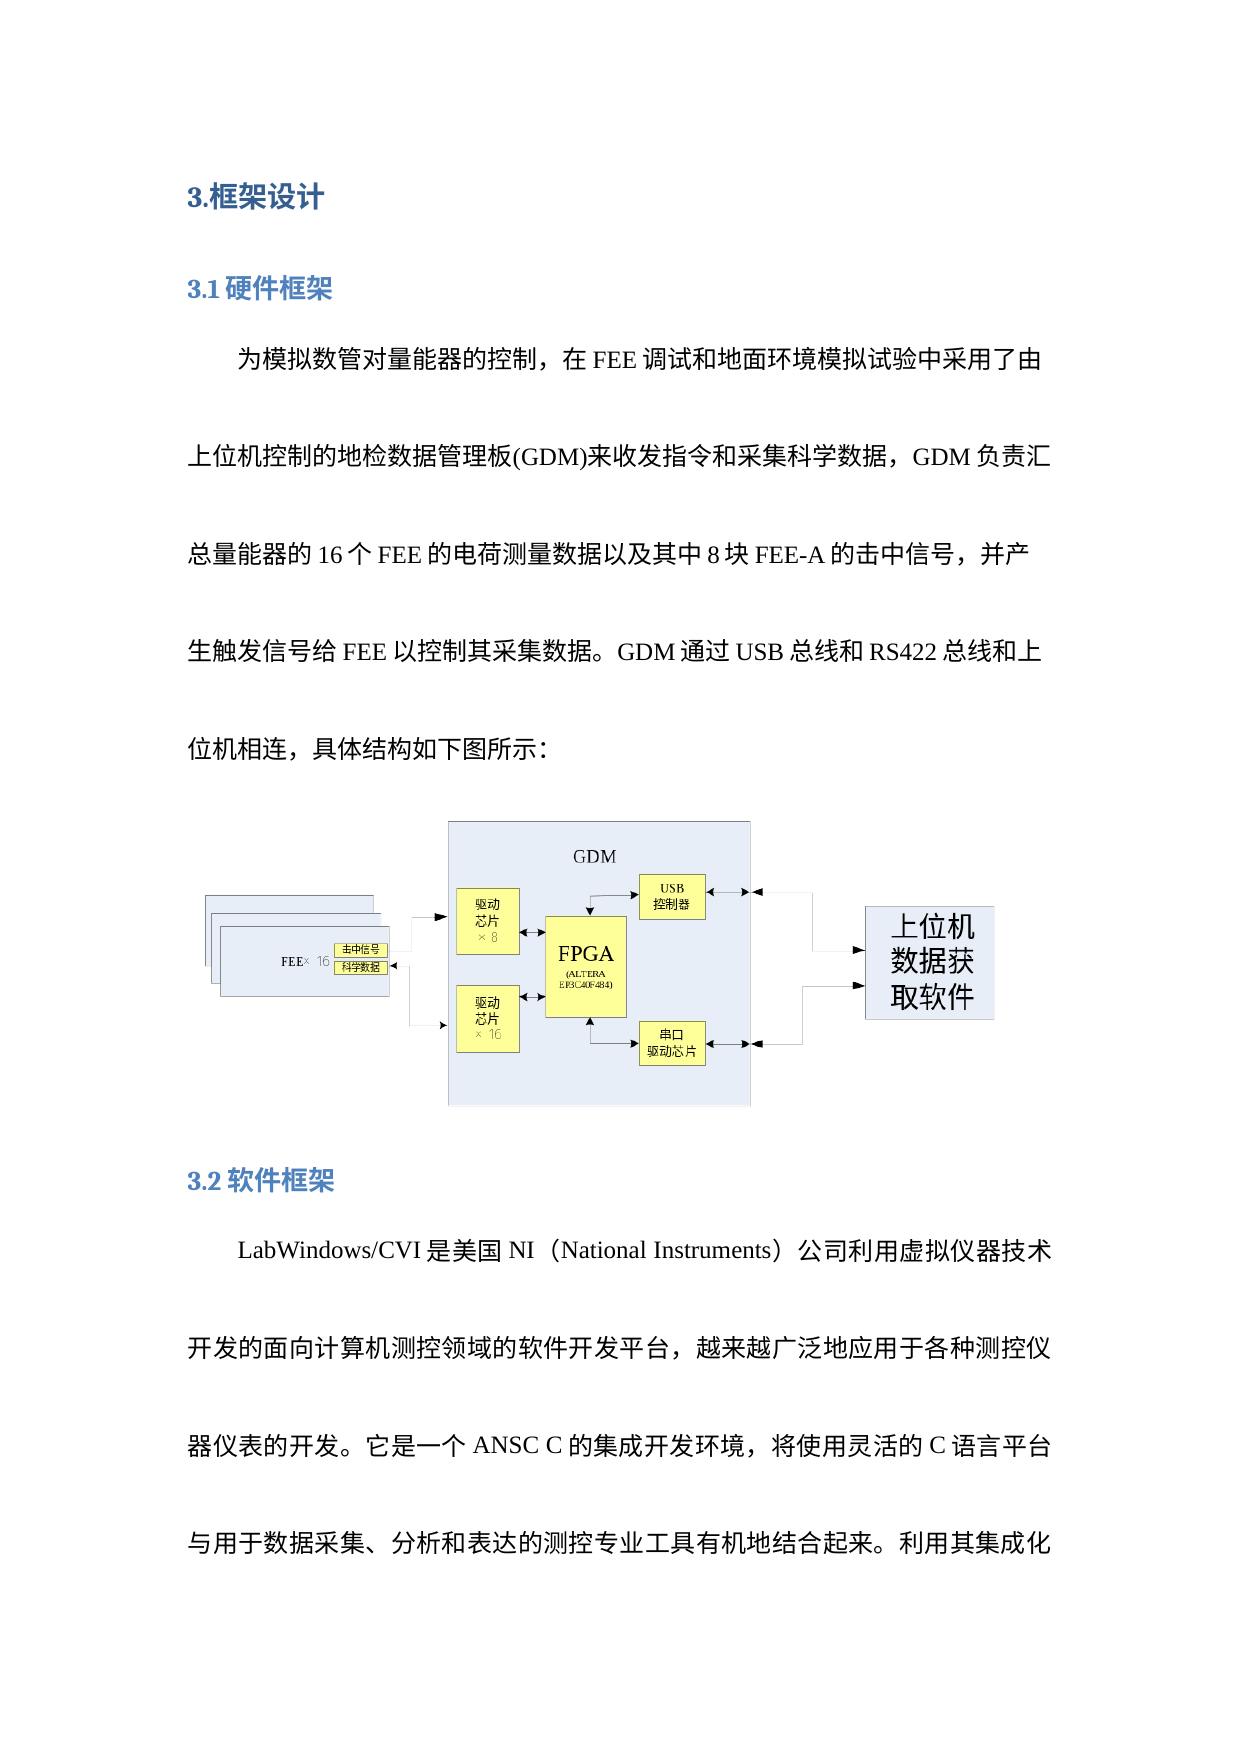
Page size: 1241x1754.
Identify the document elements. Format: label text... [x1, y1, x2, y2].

subtitle 3.1硬件框架 [187, 254, 1053, 319]
subtitle 3.2 软件框架 [187, 1146, 1053, 1211]
text 为模拟数管对量能器的控制，在FEE调试和地面环境模拟试验中采用了由上位机控制的地检数据管理板(GDM)来收发指令和采集科学数据，GDM负责汇总量能器的16个FEE的电荷测量数据以及其中8块FEE-A的击中信号，并产生触发信号给FEE以控制其采集数据。GDM通过USB总线和RS422总线和上位机相连，具体结构如下图所示： [187, 325, 1053, 780]
subtitle 3.框架设计 [187, 162, 1053, 227]
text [187, 1217, 1053, 1574]
